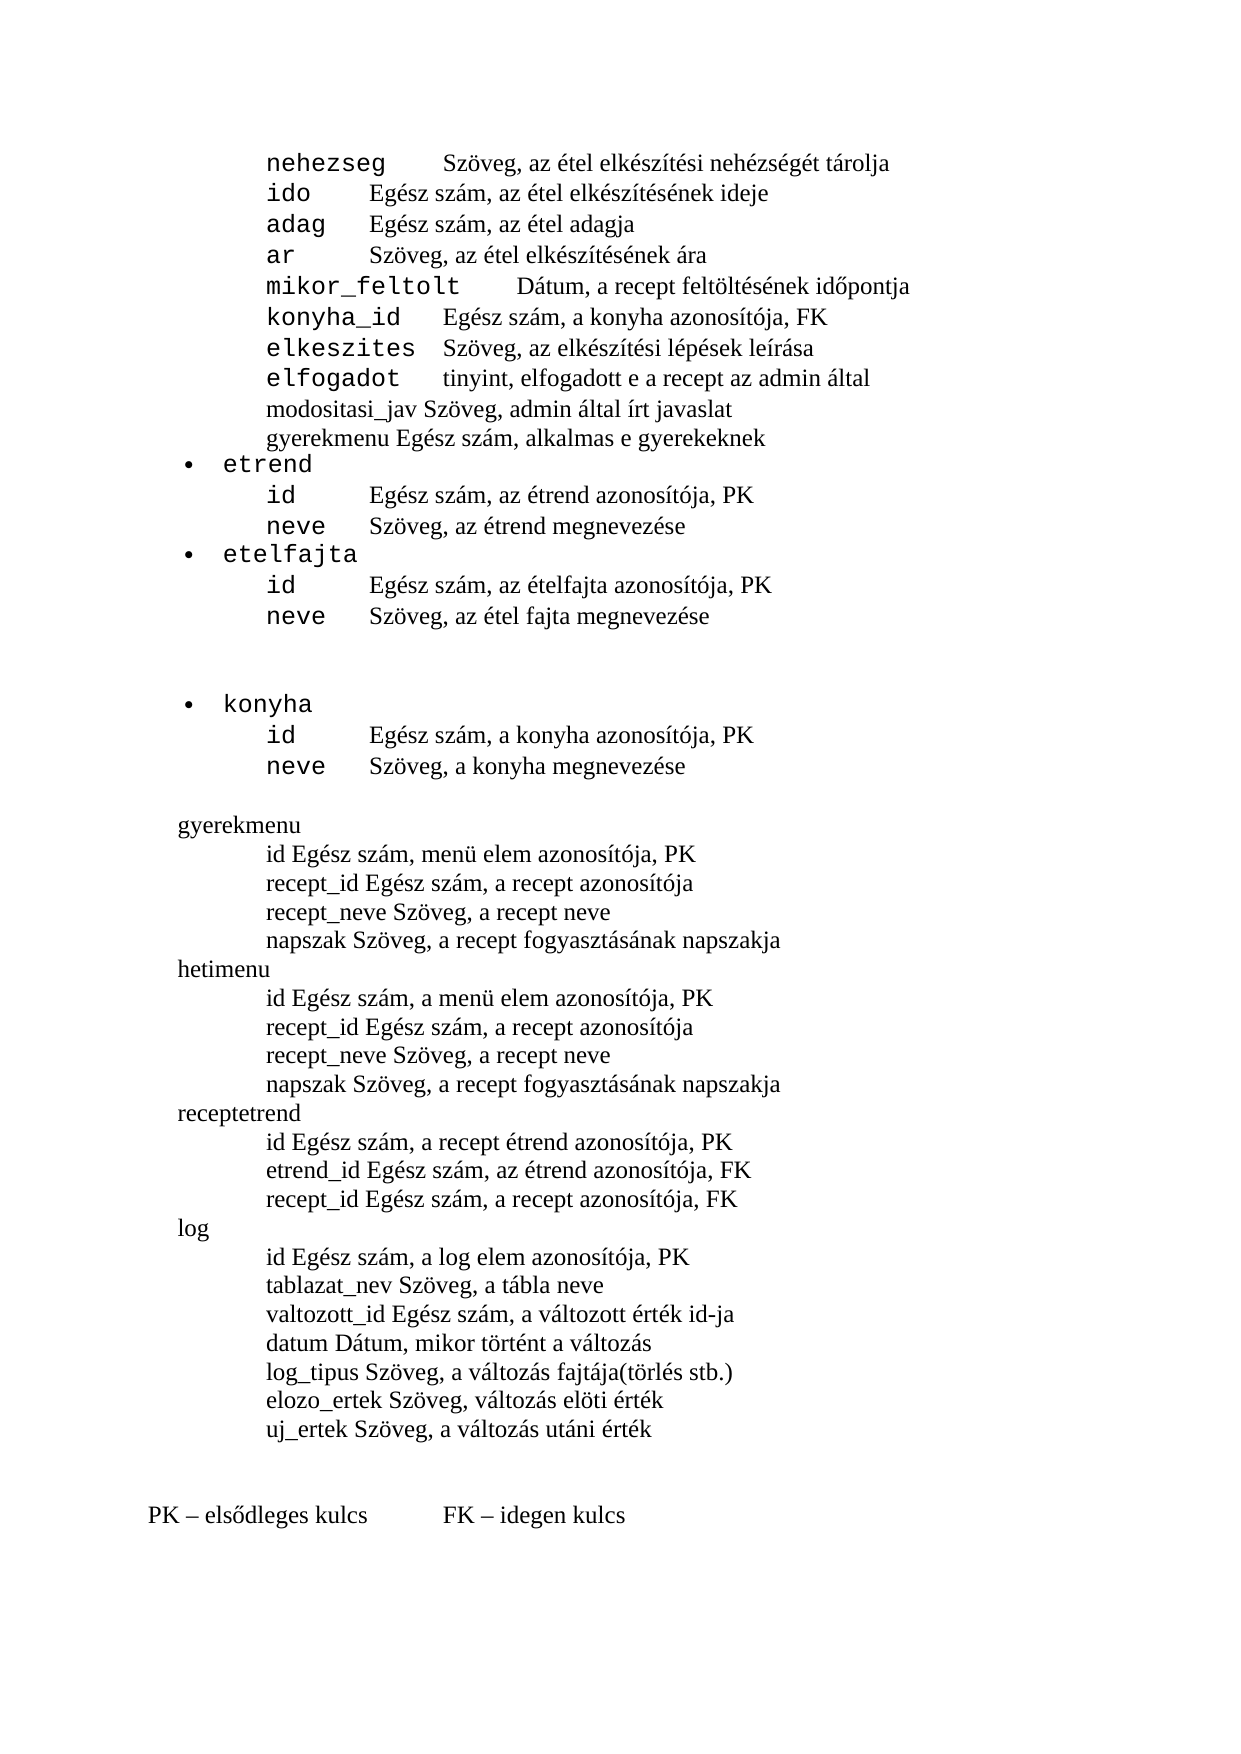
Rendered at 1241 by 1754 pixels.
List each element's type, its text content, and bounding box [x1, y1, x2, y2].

text recept_neve Szöveg, a recept neve [177, 1041, 1093, 1069]
text napszak Szöveg, a recept fogyasztásának napszakja [177, 926, 1093, 954]
text mikor_feltolt Dátum, a recept feltöltésének időpontja [266, 271, 1093, 302]
text gyerekmenu Egész szám, alkalmas e gyerekeknek [266, 423, 1093, 452]
list konyha [185, 692, 1093, 720]
text hetimenu [177, 954, 1093, 983]
text recept_neve Szöveg, a recept neve [177, 897, 1093, 926]
text neve Szöveg, az étrend megnevezése [266, 511, 1093, 542]
text elfogadot tinyint, elfogadott e a recept az admin által [266, 363, 1093, 394]
list etrend [185, 452, 1093, 480]
text uj_ertek Szöveg, a változás utáni érték [177, 1414, 1093, 1443]
text napszak Szöveg, a recept fogyasztásának napszakja [177, 1069, 1093, 1098]
text id Egész szám, a recept étrend azonosítója, PK [177, 1127, 1093, 1156]
text log [177, 1213, 1093, 1242]
text id Egész szám, az étrend azonosítója, PK [266, 480, 1093, 511]
text neve Szöveg, az étel fajta megnevezése [266, 601, 1093, 632]
text elkeszites Szöveg, az elkészítési lépések leírása [266, 333, 1093, 363]
text recept_id Egész szám, a recept azonosítója [177, 868, 1093, 897]
text receptetrend [177, 1098, 1093, 1127]
text adag Egész szám, az étel adagja [266, 209, 1093, 240]
text neve Szöveg, a konyha megnevezése [266, 751, 1093, 782]
text gyerekmenu [177, 811, 1093, 839]
text elozo_ertek Szöveg, változás elöti érték [177, 1386, 1093, 1414]
text recept_id Egész szám, a recept azonosítója [177, 1012, 1093, 1041]
text etrend_id Egész szám, az étrend azonosítója, FK [177, 1156, 1093, 1184]
text id Egész szám, a konyha azonosítója, PK [266, 720, 1093, 751]
text log_tipus Szöveg, a változás fajtája(törlés stb.) [177, 1357, 1093, 1386]
text tablazat_nev Szöveg, a tábla neve [177, 1271, 1093, 1299]
text ar Szöveg, az étel elkészítésének ára [266, 240, 1093, 271]
text id Egész szám, a log elem azonosítója, PK [177, 1242, 1093, 1271]
text datum Dátum, mikor történt a változás [177, 1328, 1093, 1357]
text id Egész szám, az ételfajta azonosítója, PK [266, 570, 1093, 601]
text nehezseg Szöveg, az étel elkészítési nehézségét tárolja [266, 148, 1093, 178]
text id Egész szám, menü elem azonosítója, PK [177, 839, 1093, 868]
text ido Egész szám, az étel elkészítésének ideje [266, 178, 1093, 209]
text modositasi_jav Szöveg, admin által írt javaslat [266, 394, 1093, 423]
text PK – elsődleges kulcs FK – idegen kulcs [148, 1501, 1093, 1529]
text konyha_id Egész szám, a konyha azonosítója, FK [266, 302, 1093, 333]
text id Egész szám, a menü elem azonosítója, PK [177, 983, 1093, 1012]
list etelfajta [185, 542, 1093, 570]
text valtozott_id Egész szám, a változott érték id-ja [177, 1299, 1093, 1328]
text recept_id Egész szám, a recept azonosítója, FK [177, 1184, 1093, 1213]
